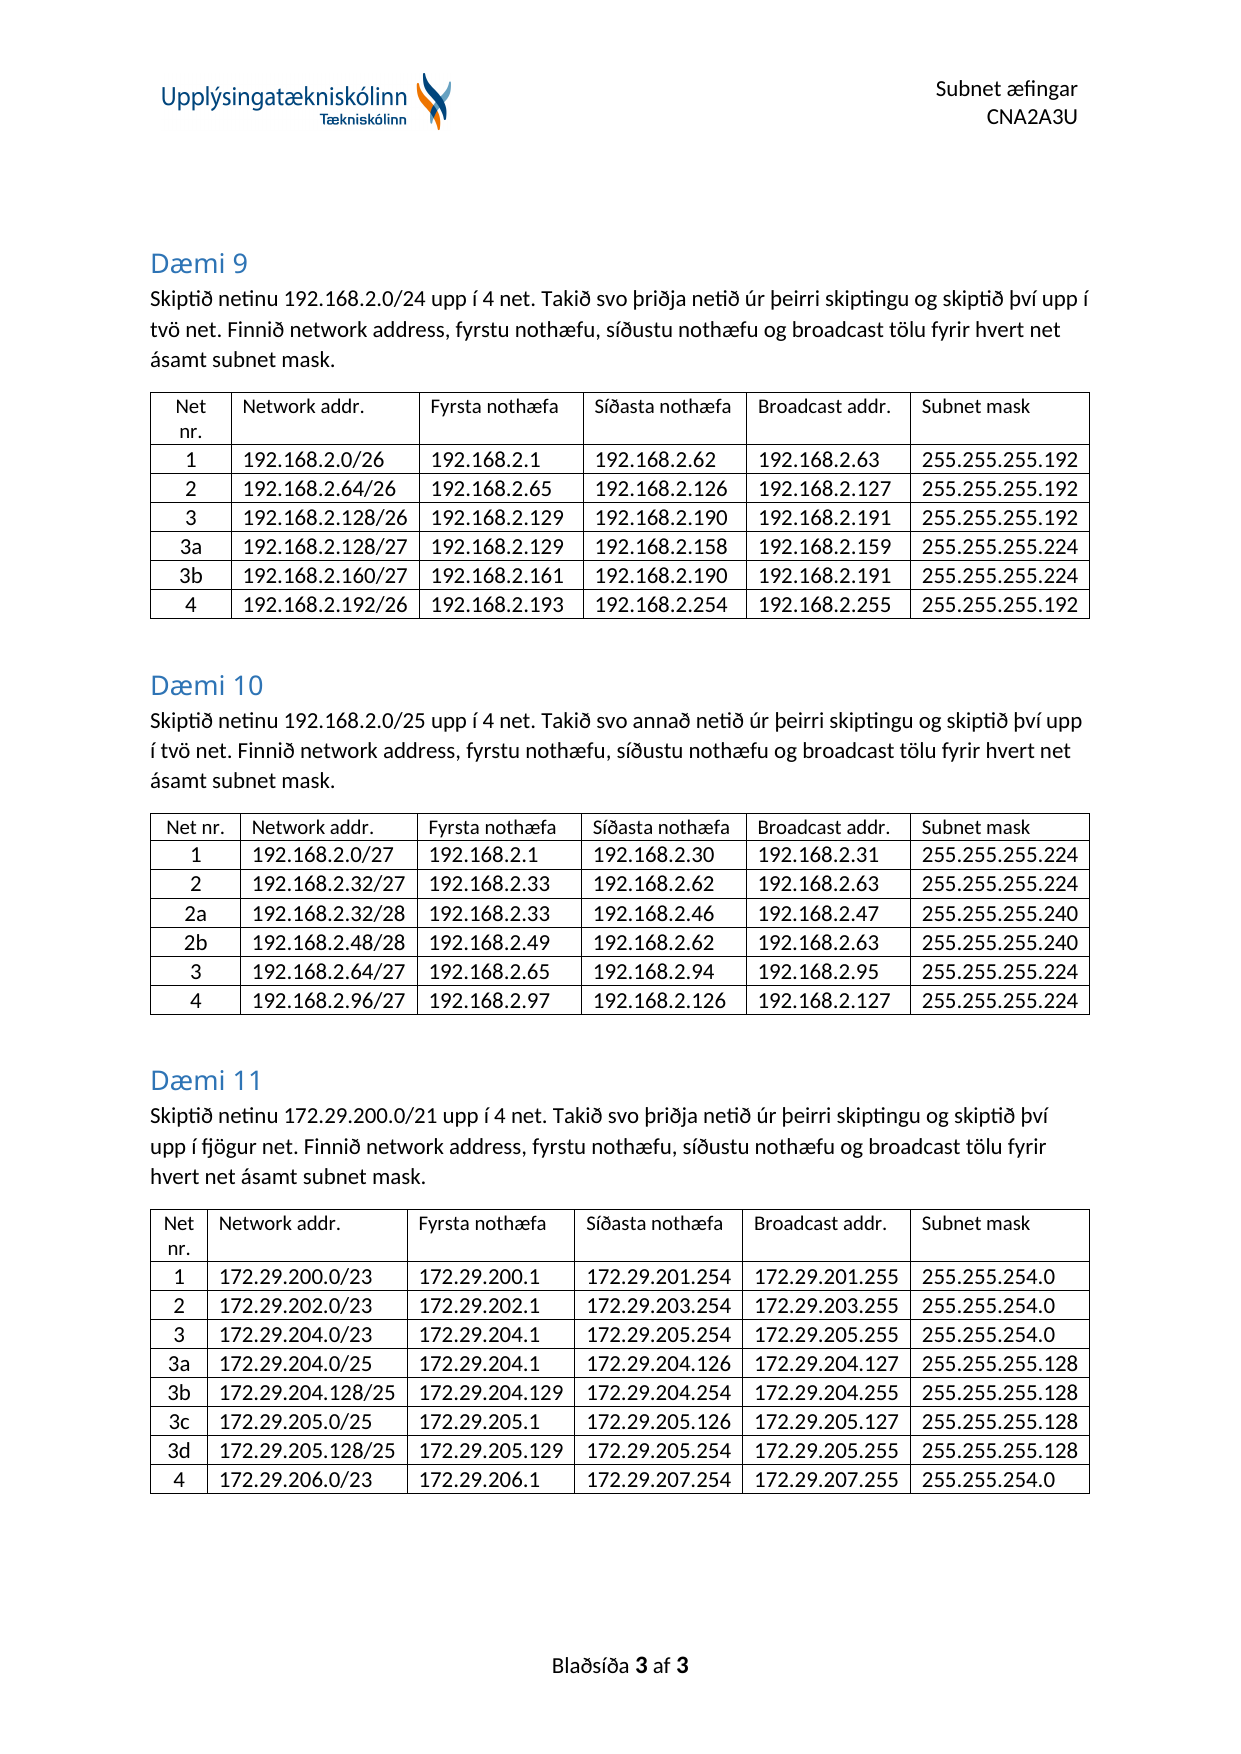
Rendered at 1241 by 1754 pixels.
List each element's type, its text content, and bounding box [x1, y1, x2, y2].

table_cell 255.255.255.192 [911, 503, 1089, 531]
table_cell 192.168.2.126 [584, 474, 746, 502]
table_cell 172.29.202.0/23 [208, 1291, 407, 1319]
table_cell 192.168.2.95 [747, 957, 910, 985]
table_cell 2b [151, 928, 240, 956]
subtitle Dæmi 11 [150, 1062, 1090, 1099]
table_cell 255.255.254.0 [911, 1465, 1089, 1493]
table_cell 192.168.2.193 [420, 590, 583, 618]
table_cell 4 [151, 590, 231, 618]
table_header Network addr. [208, 1210, 407, 1261]
table_cell 192.168.2.49 [418, 928, 581, 956]
table_cell 192.168.2.129 [420, 532, 583, 560]
table_cell 255.255.255.128 [911, 1378, 1089, 1406]
table_cell 192.168.2.31 [747, 841, 910, 868]
table_cell 192.168.2.127 [747, 986, 910, 1014]
table_cell 3 [151, 503, 231, 531]
table_cell 192.168.2.1 [420, 445, 583, 473]
table_cell 172.29.205.127 [743, 1407, 910, 1435]
table_header Broadcast addr. [747, 393, 910, 444]
table_cell 255.255.254.0 [911, 1320, 1089, 1348]
table_cell 172.29.205.255 [743, 1320, 910, 1348]
table_header Fyrsta nothæfa [420, 393, 583, 444]
table_cell 192.168.2.32/27 [241, 870, 417, 898]
table_header Net nr. [151, 814, 240, 839]
table_cell 3a [151, 1349, 207, 1377]
table_cell 172.29.200.1 [408, 1262, 574, 1290]
table_cell 255.255.255.224 [911, 957, 1089, 985]
table_cell 192.168.2.32/28 [241, 899, 417, 927]
table_header Network addr. [232, 393, 419, 444]
table_cell 192.168.2.65 [420, 474, 583, 502]
table_cell 172.29.203.254 [575, 1291, 742, 1319]
table_cell 192.168.2.161 [420, 561, 583, 589]
table_cell 1 [151, 1262, 207, 1290]
table_cell 172.29.205.255 [743, 1436, 910, 1464]
table_cell 172.29.206.0/23 [208, 1465, 407, 1493]
table_cell 172.29.204.129 [408, 1378, 574, 1406]
table_cell 192.168.2.255 [747, 590, 910, 618]
table_cell 192.168.2.62 [582, 870, 746, 898]
table_cell 192.168.2.159 [747, 532, 910, 560]
table_cell 172.29.202.1 [408, 1291, 574, 1319]
table_cell 172.29.205.0/25 [208, 1407, 407, 1435]
table_cell 255.255.255.128 [911, 1407, 1089, 1435]
table_cell 192.168.2.63 [747, 928, 910, 956]
text Skiptið netinu 172.29.200.0/21 upp í 4 net. Takið svo þriðja netið úr þeirri skiptingu og skiptið því upp í fjögur net. Finnið network address, fyrstu nothæfu, síðustu nothæfu og broadcast tölu fyrir hvert net ásamt subnet mask. [150, 1102, 1090, 1190]
table_cell 192.168.2.96/27 [241, 986, 417, 1014]
table_cell 192.168.2.254 [584, 590, 746, 618]
table_cell 192.168.2.47 [747, 899, 910, 927]
table_cell 3 [151, 957, 240, 985]
table_cell 192.168.2.128/27 [232, 532, 419, 560]
table_cell 255.255.255.128 [911, 1436, 1089, 1464]
table_cell 172.29.204.128/25 [208, 1378, 407, 1406]
table_cell 172.29.205.254 [575, 1436, 742, 1464]
table_cell 172.29.204.255 [743, 1378, 910, 1406]
table_cell 192.168.2.0/27 [241, 841, 417, 868]
text Skiptið netinu 192.168.2.0/24 upp í 4 net. Takið svo þriðja netið úr þeirri skiptingu og skiptið því upp í tvö net. Finnið network address, fyrstu nothæfu, síðustu nothæfu og broadcast tölu fyrir hvert net ásamt subnet mask. [150, 284, 1090, 373]
table_header Broadcast addr. [743, 1210, 910, 1261]
table_header Broadcast addr. [747, 814, 910, 839]
table_cell 255.255.255.128 [911, 1349, 1089, 1377]
table_cell 172.29.205.1 [408, 1407, 574, 1435]
table_cell 192.168.2.33 [418, 899, 581, 927]
table_cell 172.29.200.0/23 [208, 1262, 407, 1290]
table_cell 172.29.204.0/23 [208, 1320, 407, 1348]
table_cell 192.168.2.1 [418, 841, 581, 868]
table_cell 2 [151, 870, 240, 898]
table_header Síðasta nothæfa [584, 393, 746, 444]
table_cell 255.255.255.240 [911, 899, 1089, 927]
text Skiptið netinu 192.168.2.0/25 upp í 4 net. Takið svo annað netið úr þeirri skiptingu og skiptið því upp í tvö net. Finnið network address, fyrstu nothæfu, síðustu nothæfu og broadcast tölu fyrir hvert net ásamt subnet mask. [150, 706, 1090, 794]
table_cell 3d [151, 1436, 207, 1464]
table_cell 172.29.206.1 [408, 1465, 574, 1493]
subtitle Dæmi 10 [150, 666, 1090, 703]
table_cell 192.168.2.190 [584, 561, 746, 589]
table_cell 192.168.2.190 [584, 503, 746, 531]
table_cell 255.255.255.192 [911, 590, 1089, 618]
table_cell 192.168.2.160/27 [232, 561, 419, 589]
table_cell 192.168.2.62 [584, 445, 746, 473]
table_cell 255.255.255.240 [911, 928, 1089, 956]
table_cell 172.29.204.1 [408, 1349, 574, 1377]
table_cell 172.29.205.128/25 [208, 1436, 407, 1464]
table_cell 192.168.2.97 [418, 986, 581, 1014]
table_cell 1 [151, 445, 231, 473]
table_cell 3a [151, 532, 231, 560]
table_cell 255.255.255.224 [911, 841, 1089, 868]
table_header Subnet mask [911, 1210, 1089, 1261]
table_header Subnet mask [911, 814, 1089, 839]
table_cell 255.255.255.224 [911, 532, 1089, 560]
table_cell 255.255.254.0 [911, 1262, 1089, 1290]
table_cell 255.255.255.192 [911, 474, 1089, 502]
table_cell 255.255.255.224 [911, 870, 1089, 898]
table_cell 3b [151, 561, 231, 589]
table_cell 172.29.205.129 [408, 1436, 574, 1464]
table_cell 3c [151, 1407, 207, 1435]
table_cell 192.168.2.128/26 [232, 503, 419, 531]
table_cell 172.29.204.126 [575, 1349, 742, 1377]
table_cell 192.168.2.191 [747, 503, 910, 531]
table_cell 172.29.204.0/25 [208, 1349, 407, 1377]
table_cell 192.168.2.33 [418, 870, 581, 898]
table_cell 192.168.2.63 [747, 870, 910, 898]
table_cell 172.29.204.254 [575, 1378, 742, 1406]
table_cell 172.29.205.126 [575, 1407, 742, 1435]
table_cell 255.255.254.0 [911, 1291, 1089, 1319]
table_cell 2 [151, 1291, 207, 1319]
subtitle Dæmi 9 [150, 245, 1090, 282]
table_cell 4 [151, 986, 240, 1014]
table_cell 192.168.2.63 [747, 445, 910, 473]
table_cell 192.168.2.65 [418, 957, 581, 985]
table_cell 2a [151, 899, 240, 927]
table_cell 172.29.201.255 [743, 1262, 910, 1290]
table_cell 255.255.255.192 [911, 445, 1089, 473]
table_cell 4 [151, 1465, 207, 1493]
picture [161, 73, 451, 131]
table_cell 172.29.207.254 [575, 1465, 742, 1493]
table_cell 192.168.2.158 [584, 532, 746, 560]
table_cell 192.168.2.191 [747, 561, 910, 589]
table_cell 192.168.2.48/28 [241, 928, 417, 956]
table_cell 2 [151, 474, 231, 502]
table_cell 1 [151, 841, 240, 868]
table_header Síðasta nothæfa [582, 814, 746, 839]
table_cell 192.168.2.126 [582, 986, 746, 1014]
table_cell 172.29.204.127 [743, 1349, 910, 1377]
table_cell 192.168.2.64/27 [241, 957, 417, 985]
table_cell 192.168.2.127 [747, 474, 910, 502]
table_cell 192.168.2.129 [420, 503, 583, 531]
table_cell 255.255.255.224 [911, 561, 1089, 589]
table_header Fyrsta nothæfa [408, 1210, 574, 1261]
table_cell 192.168.2.94 [582, 957, 746, 985]
table_header Net nr. [151, 1210, 207, 1261]
table_cell 172.29.205.254 [575, 1320, 742, 1348]
table_cell 192.168.2.64/26 [232, 474, 419, 502]
table_cell 172.29.203.255 [743, 1291, 910, 1319]
table_cell 255.255.255.224 [911, 986, 1089, 1014]
table_cell 192.168.2.62 [582, 928, 746, 956]
table_cell 192.168.2.30 [582, 841, 746, 868]
table_cell 172.29.204.1 [408, 1320, 574, 1348]
table_header Fyrsta nothæfa [418, 814, 581, 839]
table_cell 192.168.2.0/26 [232, 445, 419, 473]
table_cell 3b [151, 1378, 207, 1406]
table_header Subnet mask [911, 393, 1089, 444]
table_cell 172.29.207.255 [743, 1465, 910, 1493]
table_cell 192.168.2.192/26 [232, 590, 419, 618]
table_header Síðasta nothæfa [575, 1210, 742, 1261]
table_cell 172.29.201.254 [575, 1262, 742, 1290]
table_cell 192.168.2.46 [582, 899, 746, 927]
table_cell 3 [151, 1320, 207, 1348]
table_header Net nr. [151, 393, 231, 444]
table_header Network addr. [241, 814, 417, 839]
